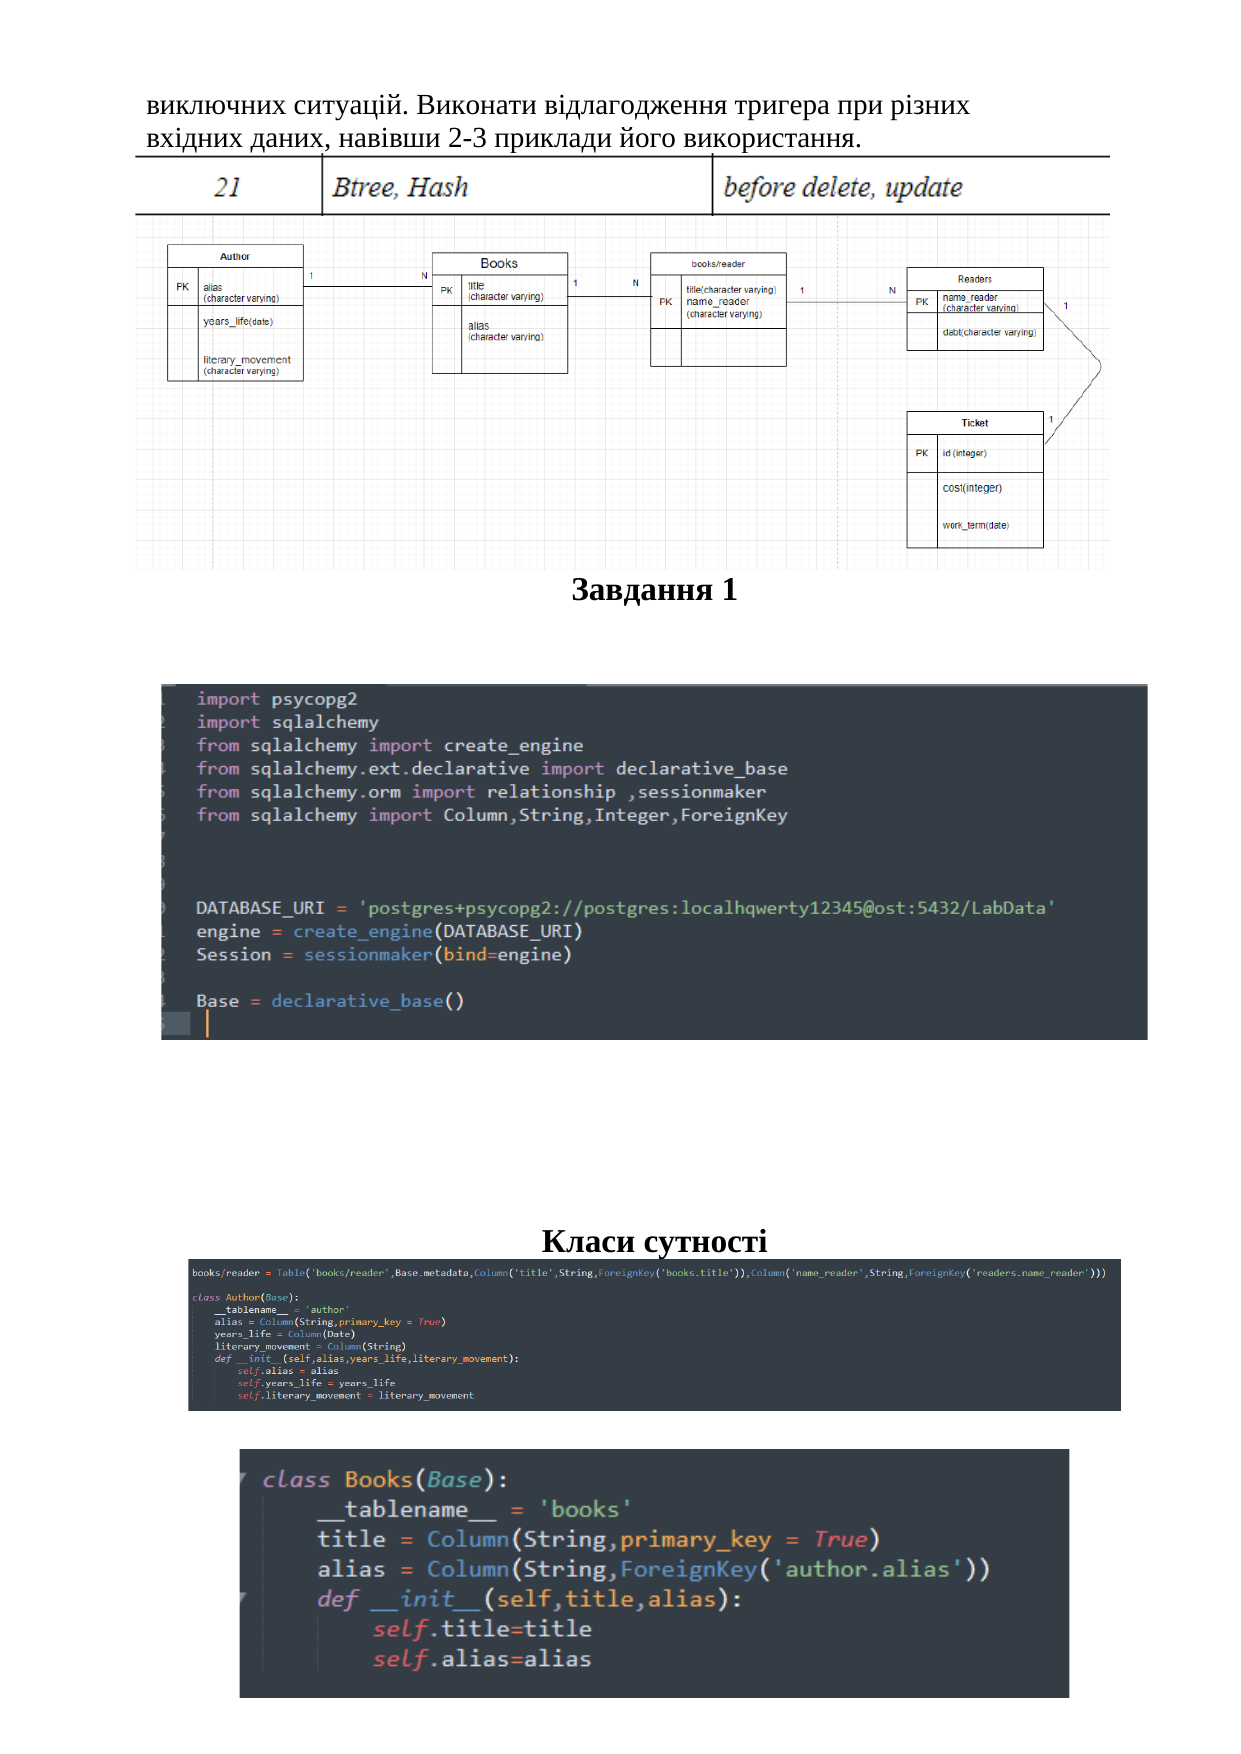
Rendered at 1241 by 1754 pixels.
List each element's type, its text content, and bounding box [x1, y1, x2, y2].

picture [161, 684, 1148, 1040]
picture [188, 1259, 1121, 1411]
text виключних ситуацій. Виконати відлагодження тригера при різних вхідних даних, навівши 2-3 приклади його використання. [146, 87, 1058, 153]
picture [239, 1449, 1070, 1698]
picture [135, 153, 1110, 570]
